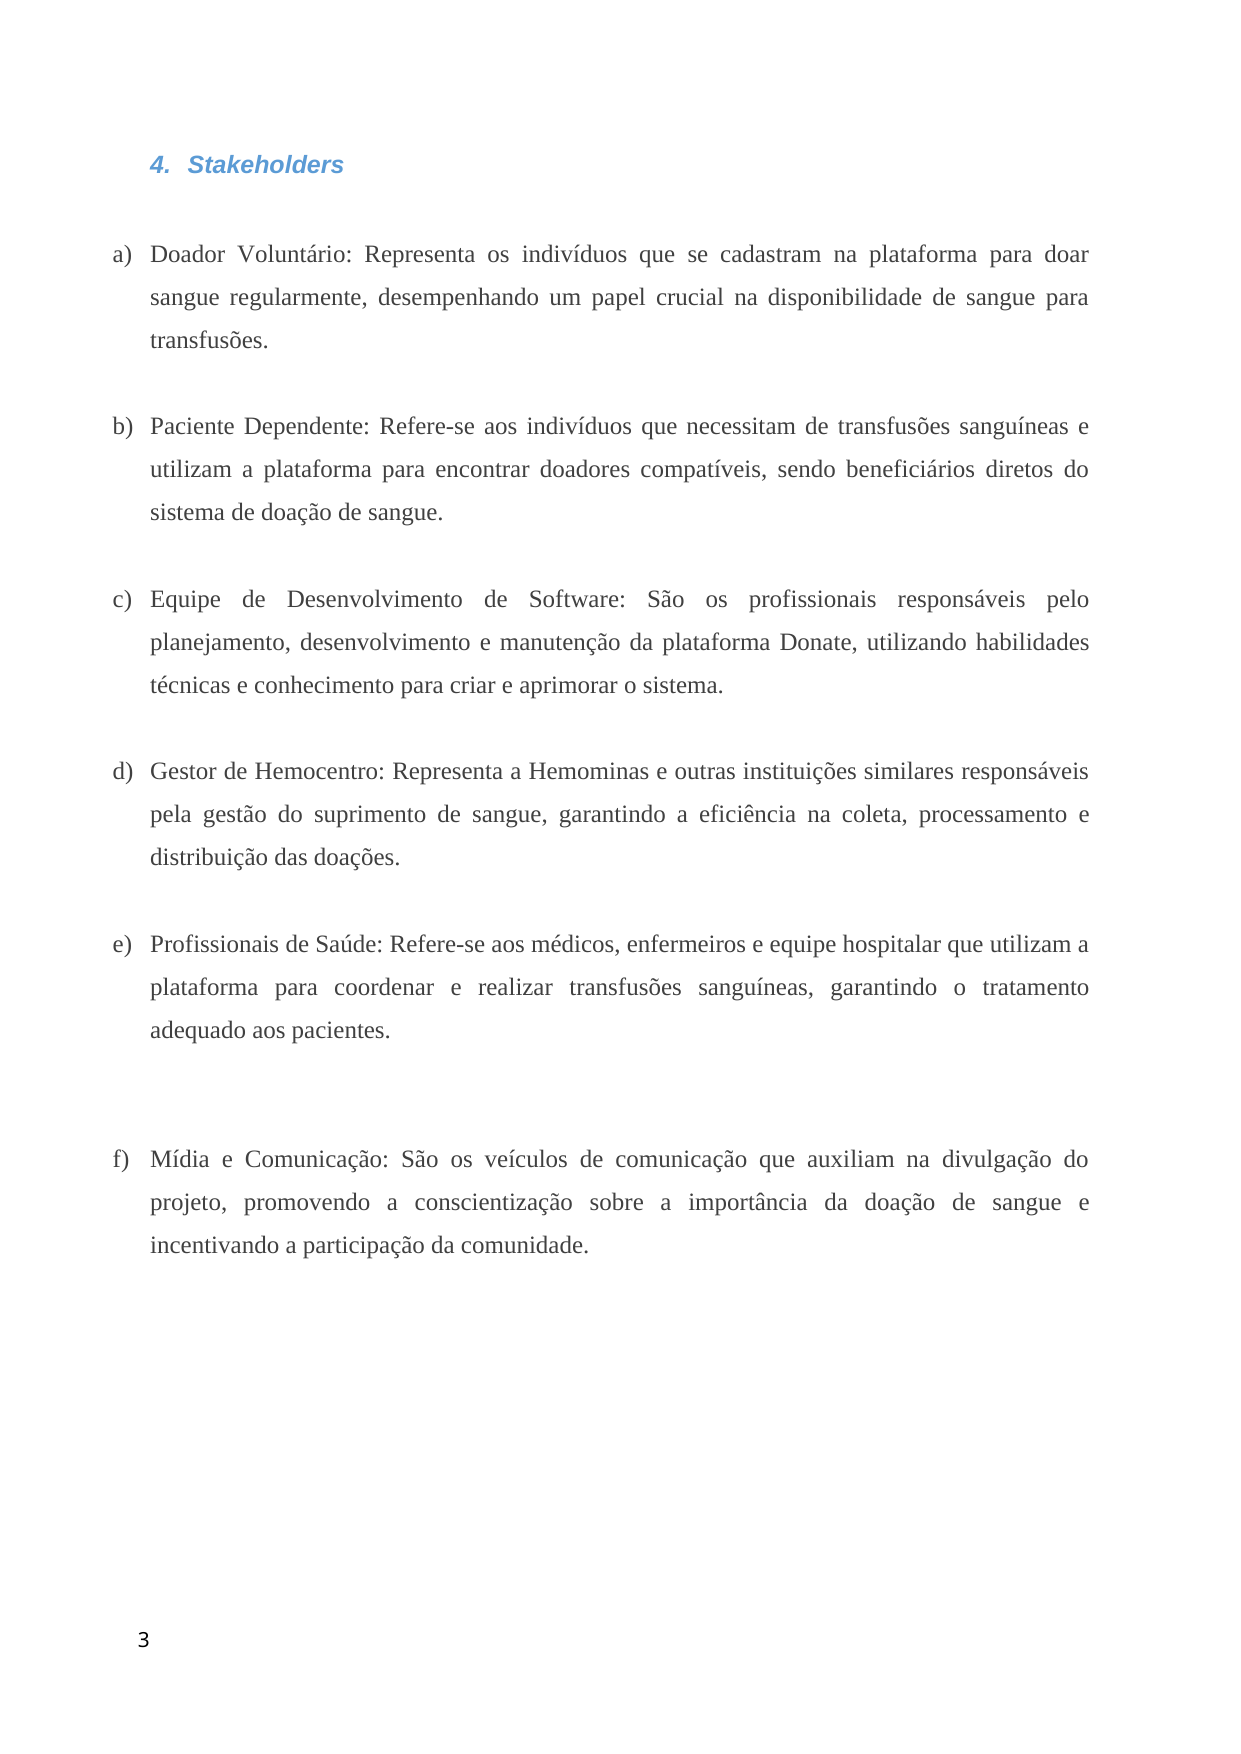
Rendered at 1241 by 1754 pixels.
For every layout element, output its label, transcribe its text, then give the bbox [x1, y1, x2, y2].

subtitle Stakeholders [150, 150, 1090, 179]
list Profissionais de Saúde: Refere-se aos médicos, enfermeiros e equipe hospitalar que utilizam a plataforma para coordenar e realizar transfusões sanguíneas, garantindo o tratamento adequado aos pacientes. [112, 929, 1090, 1044]
list Gestor de Hemocentro: Representa a Hemominas e outras instituições similares responsáveis pela gestão do suprimento de sangue, garantindo a eficiência na coleta, processamento e distribuição das doações. [112, 756, 1090, 871]
list Paciente Dependente: Refere-se aos indivíduos que necessitam de transfusões sanguíneas e utilizam a plataforma para encontrar doadores compatíveis, sendo beneficiários diretos do sistema de doação de sangue. [112, 411, 1090, 526]
list Mídia e Comunicação: São os veículos de comunicação que auxiliam na divulgação do projeto, promovendo a conscientização sobre a importância da doação de sangue e incentivando a participação da comunidade. [112, 1144, 1090, 1259]
list Equipe de Desenvolvimento de Software: São os profissionais responsáveis pelo planejamento, desenvolvimento e manutenção da plataforma Donate, utilizando habilidades técnicas e conhecimento para criar e aprimorar o sistema. [112, 584, 1090, 699]
list Doador Voluntário: Representa os indivíduos que se cadastram na plataforma para doar sangue regularmente, desempenhando um papel crucial na disponibilidade de sangue para transfusões. [112, 239, 1090, 354]
